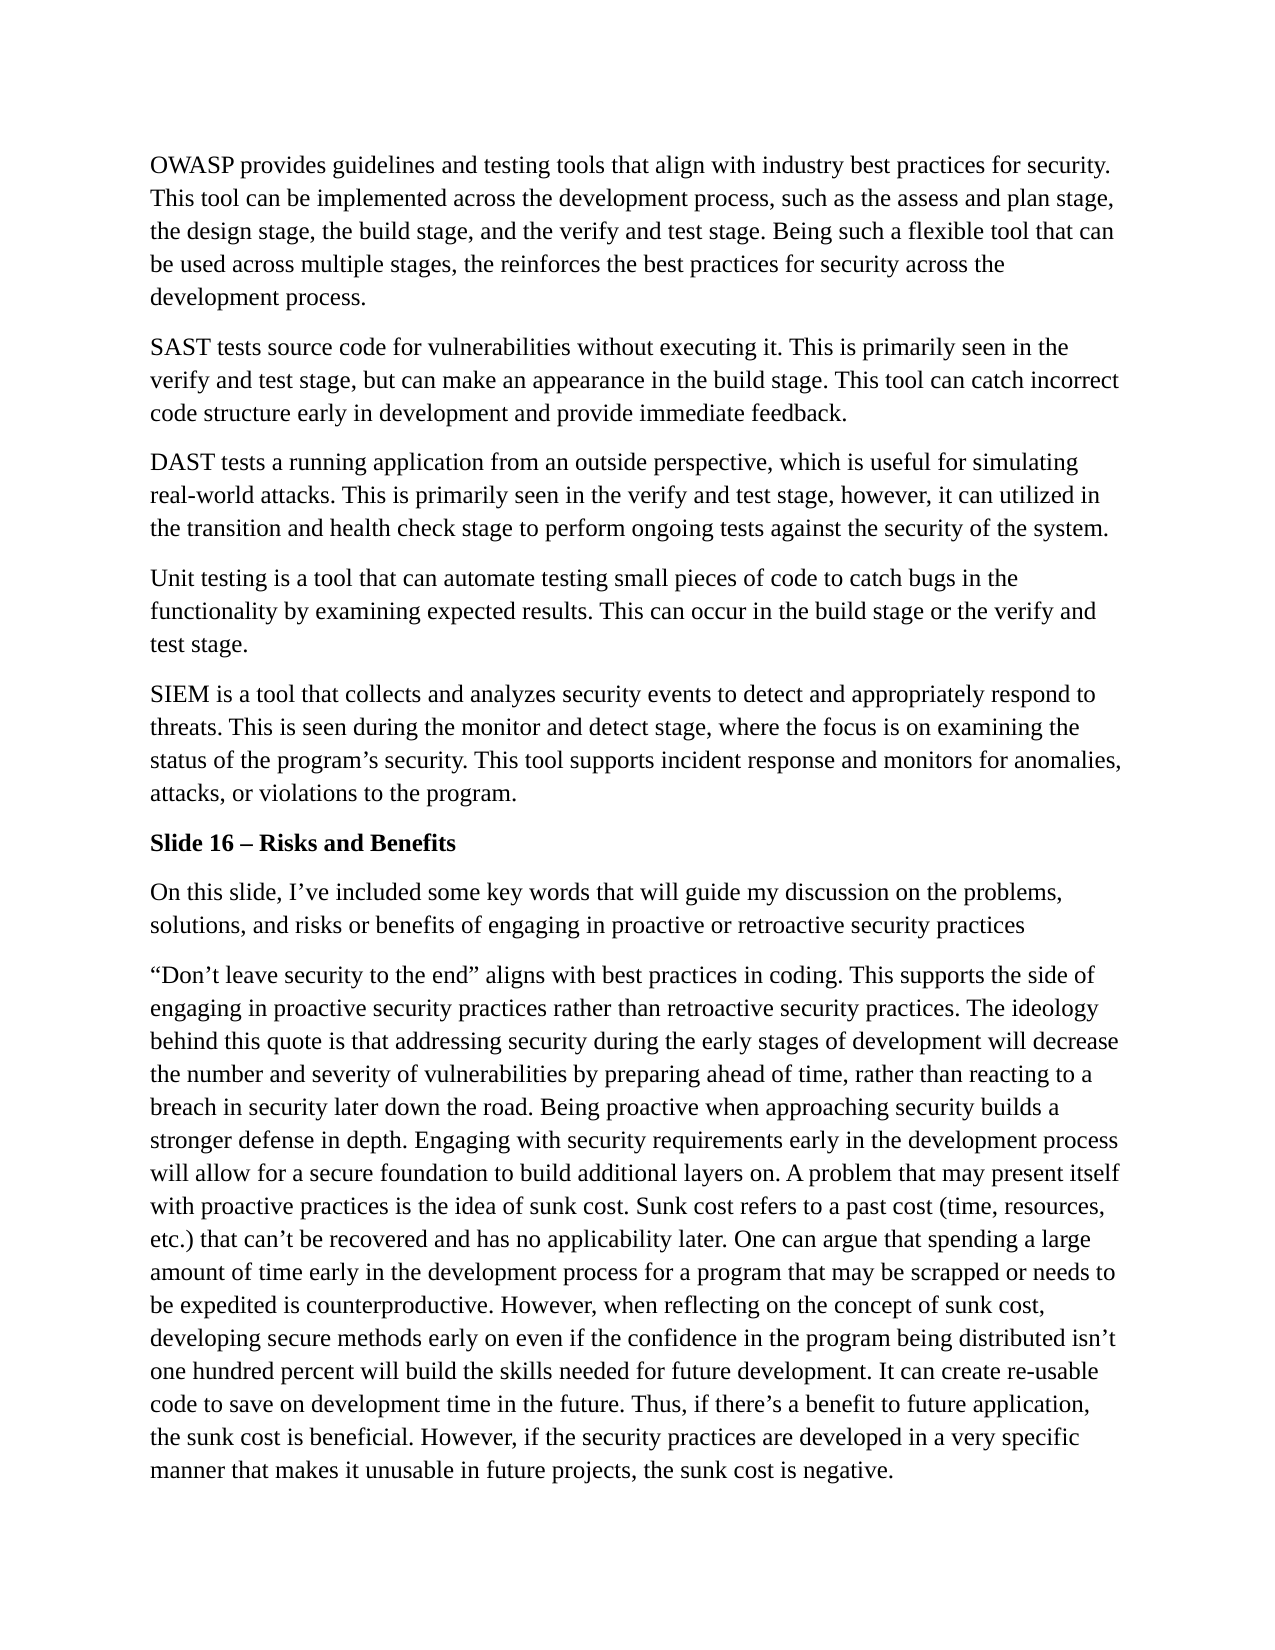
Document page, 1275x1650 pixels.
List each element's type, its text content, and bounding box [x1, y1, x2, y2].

text DAST tests a running application from an outside perspective, which is useful for simulating real-world attacks. This is primarily seen in the verify and test stage, however, it can utilized in the transition and health check stage to perform ongoing tests against the security of the system. [150, 447, 1125, 542]
text “Don’t leave security to the end” aligns with best practices in coding. This supports the side of engaging in proactive security practices rather than retroactive security practices. The ideology behind this quote is that addressing security during the early stages of development will decrease the number and severity of vulnerabilities by preparing ahead of time, rather than reacting to a breach in security later down the road. Being proactive when approaching security builds a stronger defense in depth. Engaging with security requirements early in the development process will allow for a secure foundation to build additional layers on. A problem that may present itself with proactive practices is the idea of sunk cost. Sunk cost refers to a past cost (time, resources, etc.) that can’t be recovered and has no applicability later. One can argue that spending a large amount of time early in the development process for a program that may be scrapped or needs to be expedited is counterproductive. However, when reflecting on the concept of sunk cost, developing secure methods early on even if the confidence in the program being distributed isn’t one hundred percent will build the skills needed for future development. It can create re-usable code to save on development time in the future. Thus, if there’s a benefit to future application, the sunk cost is beneficial. However, if the security practices are developed in a very specific manner that makes it unusable in future projects, the sunk cost is negative. [150, 960, 1125, 1484]
text Slide 16 – Risks and Benefits [150, 828, 1125, 856]
text SIEM is a tool that collects and analyzes security events to detect and appropriately respond to threats. This is seen during the monitor and detect stage, where the focus is on examining the status of the program’s security. This tool supports incident response and monitors for anomalies, attacks, or violations to the program. [150, 679, 1125, 807]
text OWASP provides guidelines and testing tools that align with industry best practices for security. This tool can be implemented across the development process, such as the assess and plan stage, the design stage, the build stage, and the verify and test stage. Being such a flexible tool that can be used across multiple stages, the reinforces the best practices for security across the development process. [150, 150, 1125, 311]
text SAST tests source code for vulnerabilities without executing it. This is primarily seen in the verify and test stage, but can make an appearance in the build stage. This tool can catch incorrect code structure early in development and provide immediate feedback. [150, 332, 1125, 427]
text On this slide, I’ve included some key words that will guide my discussion on the problems, solutions, and risks or benefits of engaging in proactive or retroactive security practices [150, 877, 1125, 939]
text Unit testing is a tool that can automate testing small pieces of code to catch bugs in the functionality by examining expected results. This can occur in the build stage or the verify and test stage. [150, 563, 1125, 658]
